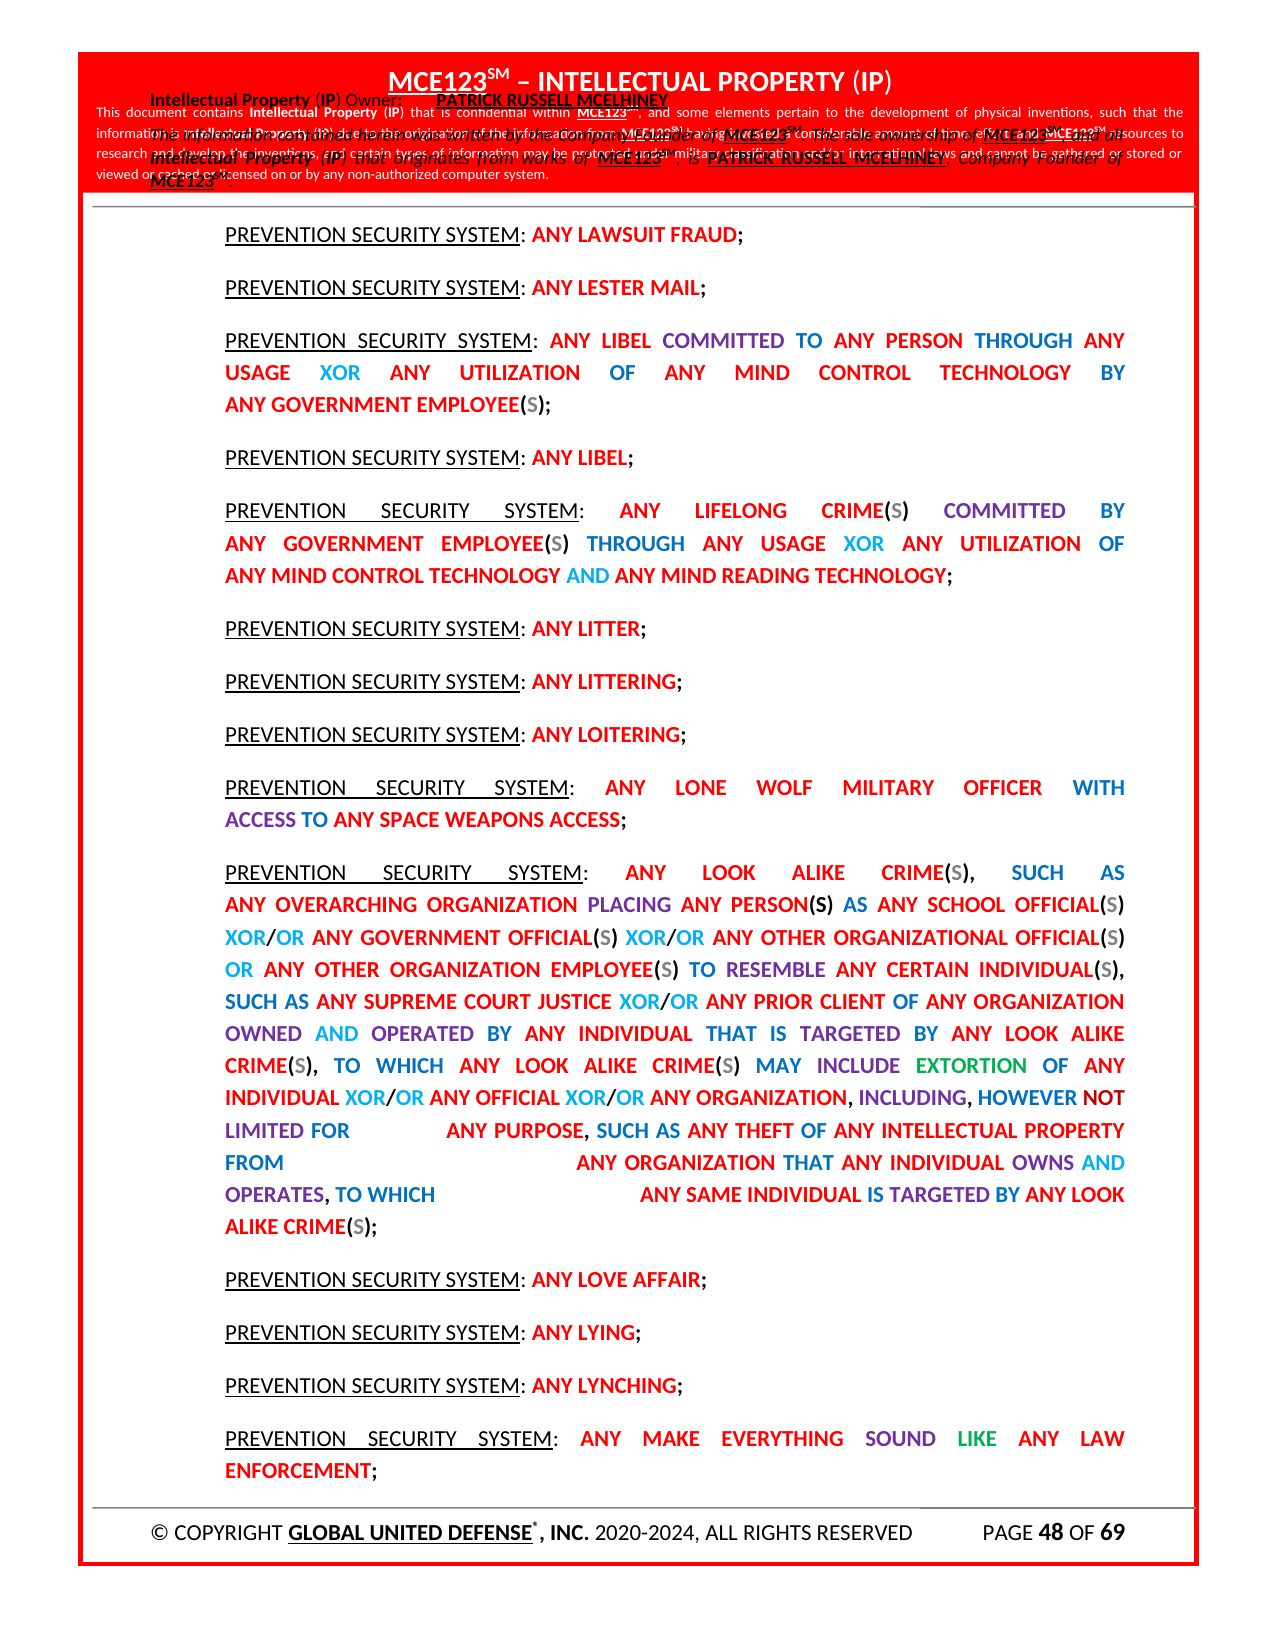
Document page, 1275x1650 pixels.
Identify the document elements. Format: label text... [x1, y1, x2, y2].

text PREVENTION SECURITY SYSTEM: ANY LOITERING; [225, 720, 1125, 748]
text PREVENTION SECURITY SYSTEM: ANY LITTERING; [225, 667, 1125, 695]
text PREVENTION SECURITY SYSTEM: ANY LYNCHING; [225, 1371, 1125, 1399]
text PREVENTION SECURITY SYSTEM: ANY LOVE AFFAIR; [225, 1265, 1125, 1293]
text PREVENTION SECURITY SYSTEM: ANY LITTER; [225, 614, 1125, 642]
text PREVENTION SECURITY SYSTEM: ANY MAKE EVERYTHING SOUND LIKE ANY LAW ENFORCEMENT; [225, 1424, 1125, 1484]
text PREVENTION SECURITY SYSTEM: ANY LYING; [225, 1318, 1125, 1346]
text PREVENTION SECURITY SYSTEM: ANY LAWSUIT FRAUD; [225, 220, 1125, 248]
text PREVENTION SECURITY SYSTEM: ANY LOOK ALIKE CRIME(S), SUCH AS ANY OVERARCHING ORGANIZATION PLACING ANY PERSON(S) AS ANY SCHOOL OFFICIAL(S) XOR/OR ANY GOVERNMENT OFFICIAL(S) XOR/OR ANY OTHER ORGANIZATIONAL OFFICIAL(S) OR ANY OTHER ORGANIZATION EMPLOYEE(S) TO RESEMBLE ANY CERTAIN INDIVIDUAL(S), SUCH AS ANY SUPREME COURT JUSTICE XOR/OR ANY PRIOR CLIENT OF ANY ORGANIZATION OWNED AND OPERATED BY ANY INDIVIDUAL THAT IS TARGETED BY ANY LOOK ALIKE CRIME(S), TO WHICH ANY LOOK ALIKE CRIME(S) MAY INCLUDE EXTORTION OF ANY INDIVIDUAL XOR/OR ANY OFFICIAL XOR/OR ANY ORGANIZATION, INCLUDING, HOWEVER NOT LIMITED FOR ANY PURPOSE, SUCH AS ANY THEFT OF ANY INTELLECTUAL PROPERTY FROM ANY ORGANIZATION THAT ANY INDIVIDUAL OWNS AND OPERATES, TO WHICH ANY SAME INDIVIDUAL IS TARGETED BY ANY LOOK ALIKE CRIME(S); [225, 858, 1125, 1240]
text PREVENTION SECURITY SYSTEM: ANY LIBEL; [225, 443, 1125, 472]
text PREVENTION SECURITY SYSTEM: ANY LONE WOLF MILITARY OFFICER WITH ACCESS TO ANY SPACE WEAPONS ACCESS; [225, 773, 1125, 833]
text PREVENTION SECURITY SYSTEM: ANY LIBEL COMMITTED TO ANY PERSON THROUGH ANY USAGE XOR ANY UTILIZATION OF ANY MIND CONTROL TECHNOLOGY BY ANY GOVERNMENT EMPLOYEE(S); [225, 326, 1125, 418]
text PREVENTION SECURITY SYSTEM: ANY LESTER MAIL; [225, 273, 1125, 301]
text PREVENTION SECURITY SYSTEM: ANY LIFELONG CRIME(S) COMMITTED BY ANY GOVERNMENT EMPLOYEE(S) THROUGH ANY USAGE XOR ANY UTILIZATION OF ANY MIND CONTROL TECHNOLOGY AND ANY MIND READING TECHNOLOGY; [225, 497, 1125, 589]
